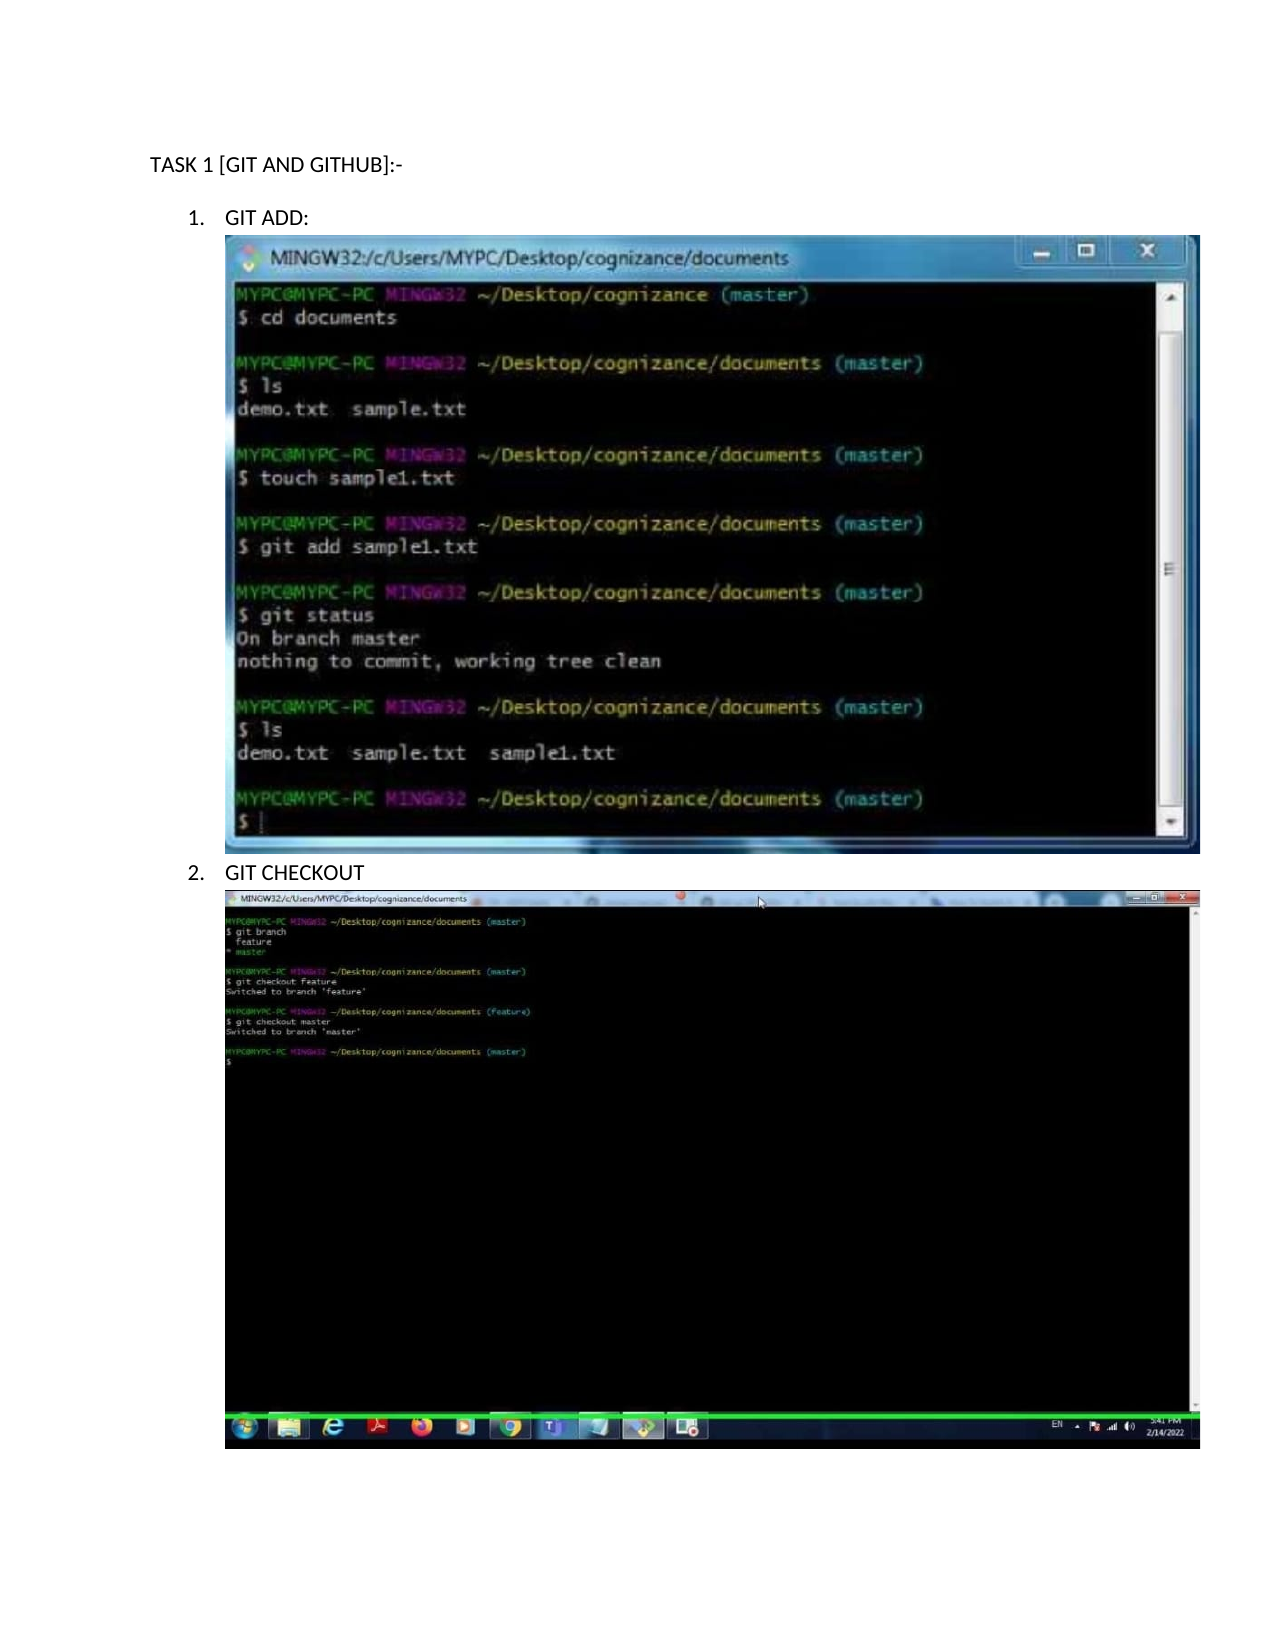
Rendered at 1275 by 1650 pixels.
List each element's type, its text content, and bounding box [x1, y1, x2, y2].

list GIT CHECKOUT [187, 858, 1125, 886]
picture [225, 235, 1200, 854]
picture [225, 890, 1200, 1449]
list GIT ADD: [187, 203, 1125, 231]
text TASK 1 [GIT AND GITHUB]:- [150, 150, 1125, 178]
